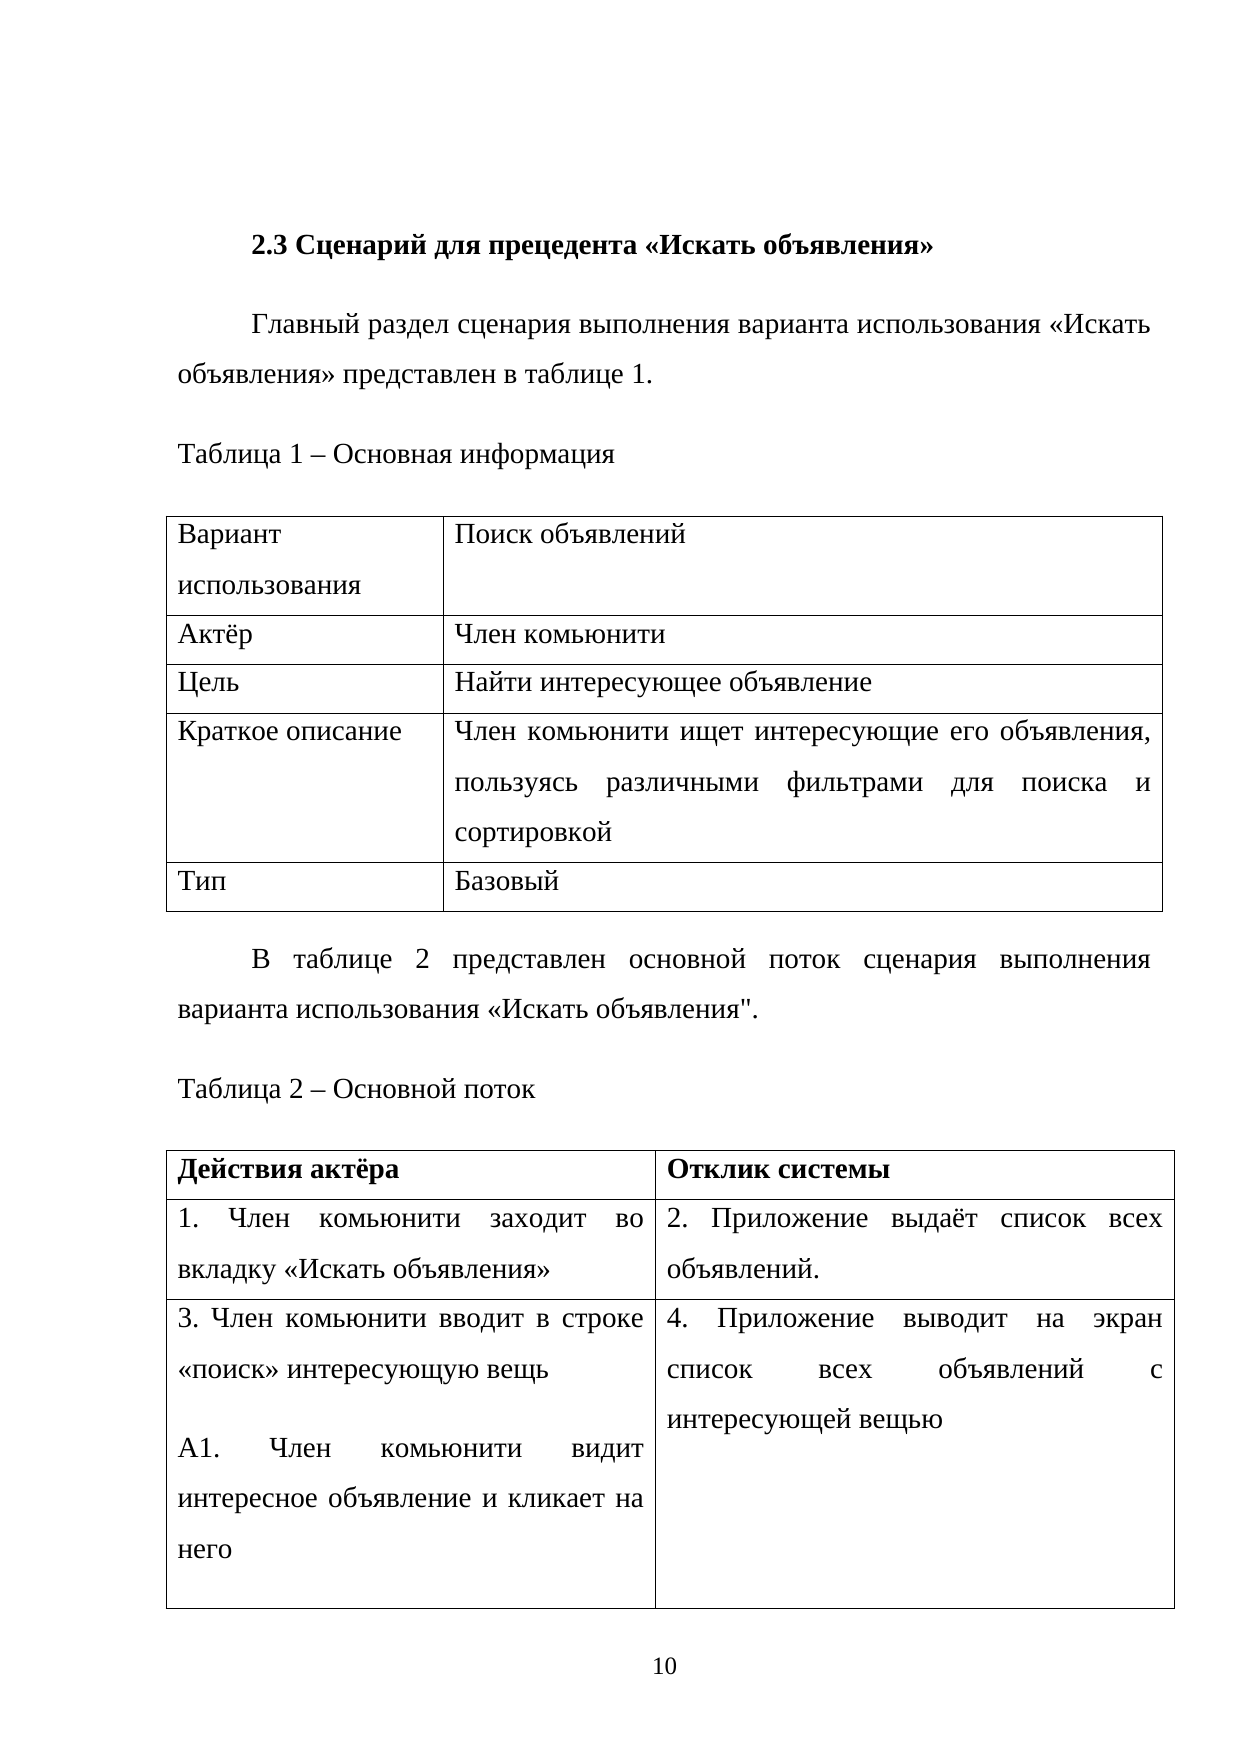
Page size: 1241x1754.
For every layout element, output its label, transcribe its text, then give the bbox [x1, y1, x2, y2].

table_header Поиск объявлений [444, 517, 1162, 615]
table_cell Актёр [167, 616, 443, 663]
table_cell 2. Приложение выдаёт список всех объявлений. [656, 1200, 1174, 1299]
table_cell Член комьюнити [444, 616, 1162, 663]
table_cell Цель [167, 665, 443, 712]
subtitle 2.3 Сценарий для прецедента «Искать объявления» [177, 227, 1152, 260]
table_cell Базовый [444, 863, 1162, 911]
table_cell Член комьюнити ищет интересующие его объявления, пользуясь различными фильтрами для поиска и сортировкой [444, 714, 1162, 862]
table_cell Найти интересующее объявление [444, 665, 1162, 712]
table_cell Краткое описание [167, 714, 443, 862]
table_cell 1. Член комьюнити заходит во вкладку «Искать объявления» [167, 1200, 655, 1299]
text Таблица 2 – Основной поток [177, 1071, 1152, 1104]
table_header Вариант использования [167, 517, 443, 615]
table_header Отклик системы [656, 1151, 1174, 1199]
table_cell Тип [167, 863, 443, 911]
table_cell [167, 1300, 655, 1608]
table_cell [656, 1300, 1174, 1608]
table_header Действия актёра [167, 1151, 655, 1199]
text Таблица 1 – Основная информация [177, 436, 1152, 469]
text Главный раздел сценария выполнения варианта использования «Искать объявления» представлен в таблице 1. [177, 306, 1152, 390]
text В таблице 2 представлен основной поток сценария выполнения варианта использования «Искать объявления". [177, 941, 1152, 1025]
